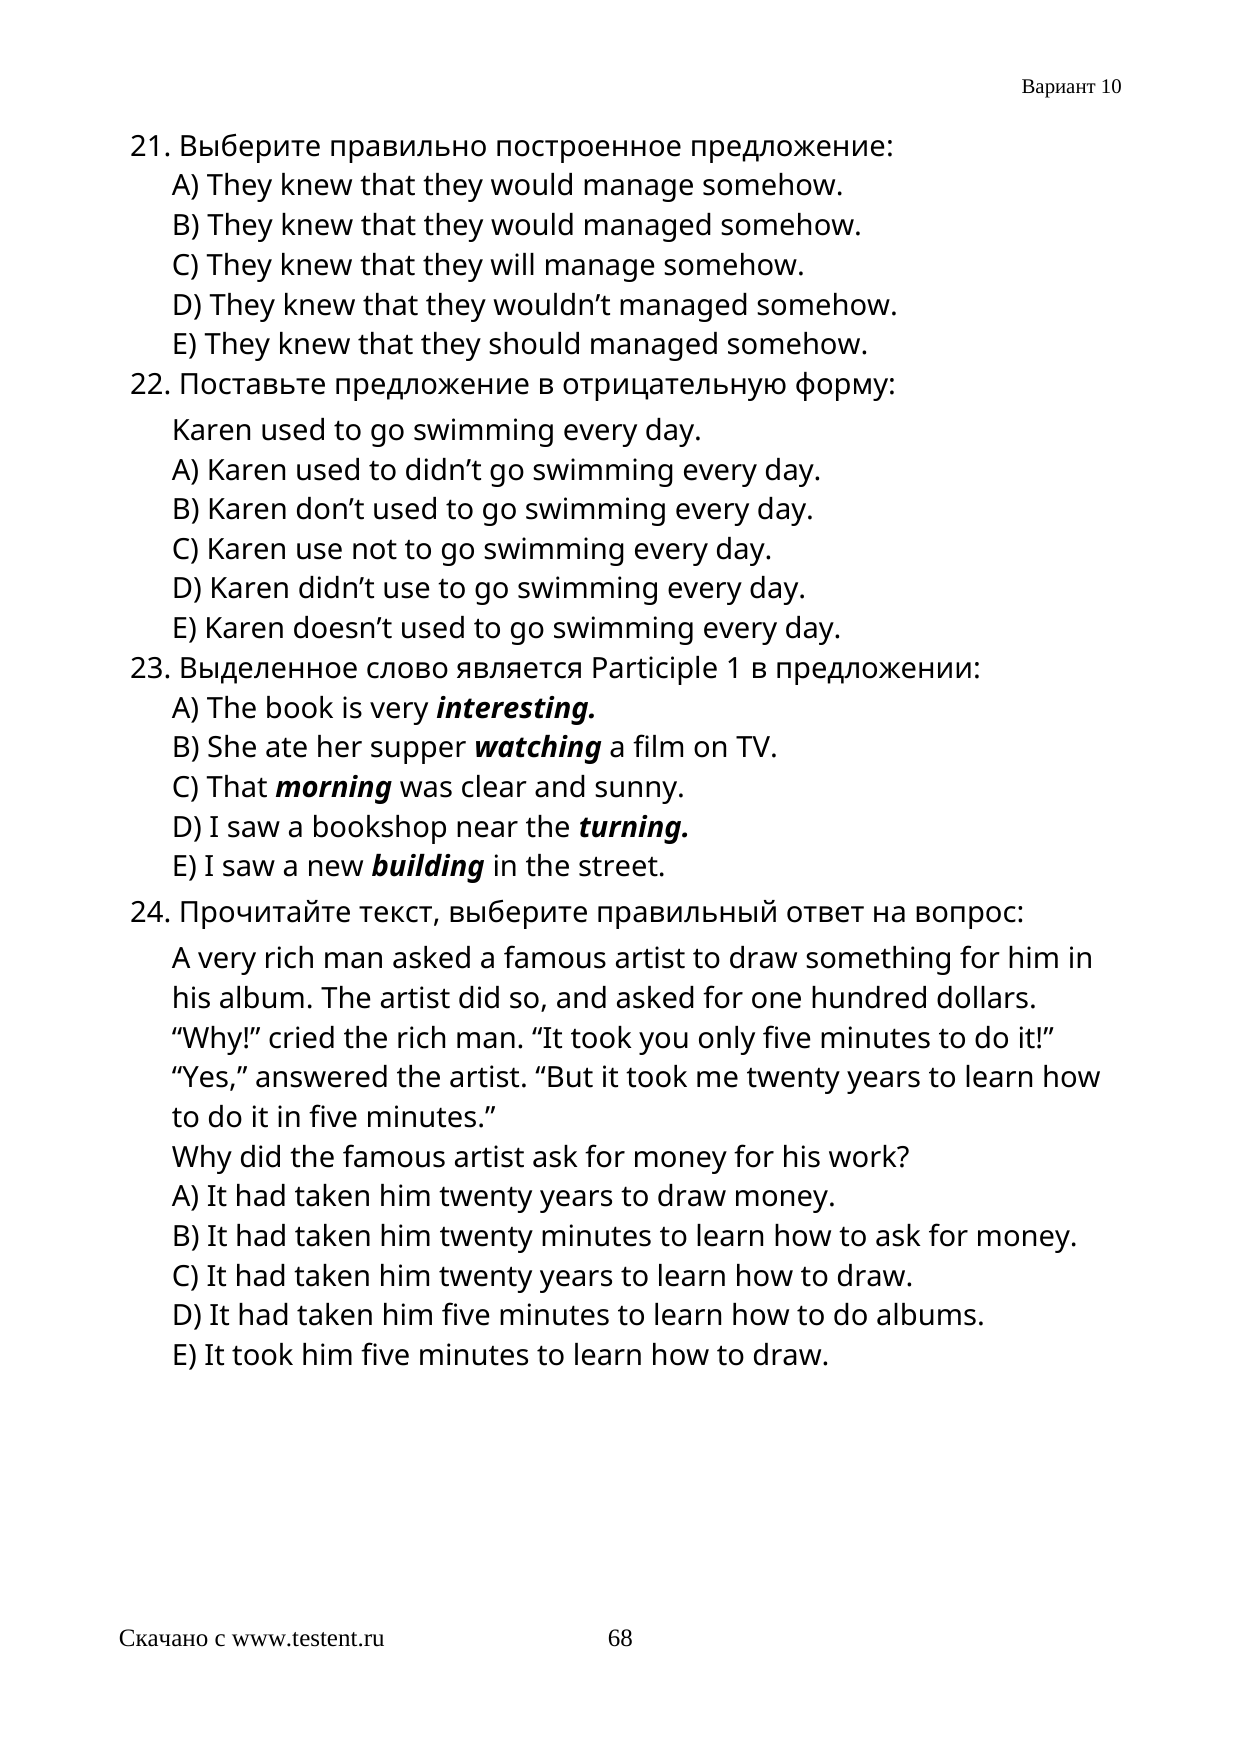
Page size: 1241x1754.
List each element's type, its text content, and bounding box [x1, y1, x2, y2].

table_cell 24. Прочитайте текст, выберите правильный ответ на вопрос: A very rich man asked a famous artist to draw something for him in his album. The artist did so, and asked for one hundred dollars. “Why!” cried the rich man. “It took you only five minutes to do it!” “Yes,” answered the artist. “But it took me twenty years to learn how to do it in five minutes.” Why did the famous artist ask for money for his work? A) It had taken him twenty years to draw money. B) It had taken him twenty minutes to learn how to ask for money. C) It had taken him twenty years to learn how to draw. D) It had taken him five minutes to learn how to do albums. E) It took him five minutes to learn how to draw. [119, 885, 1123, 1374]
table_cell 23. Выделенное слово является Participle 1 в предложении: A) The book is very interesting. B) She ate her supper watching a film on TV. C) That morning was clear and sunny. D) I saw a bookshop near the turning. E) I saw a new building in the street. [119, 647, 1123, 885]
table_cell 21. Выберите правильно построенное предложение: A) They knew that they would manage somehow. B) They knew that they would managed somehow. C) They knew that they will manage somehow. D) They knew that they wouldn’t managed somehow. E) They knew that they should managed somehow. [119, 119, 1123, 363]
table_cell 22. Поставьте предложение в отрицательную форму: Karen used to go swimming every day. A) Karen used to didn’t go swimming every day. B) Karen don’t used to go swimming every day. C) Karen use not to go swimming every day. D) Karen didn’t use to go swimming every day. E) Karen doesn’t used to go swimming every day. [119, 363, 1123, 647]
